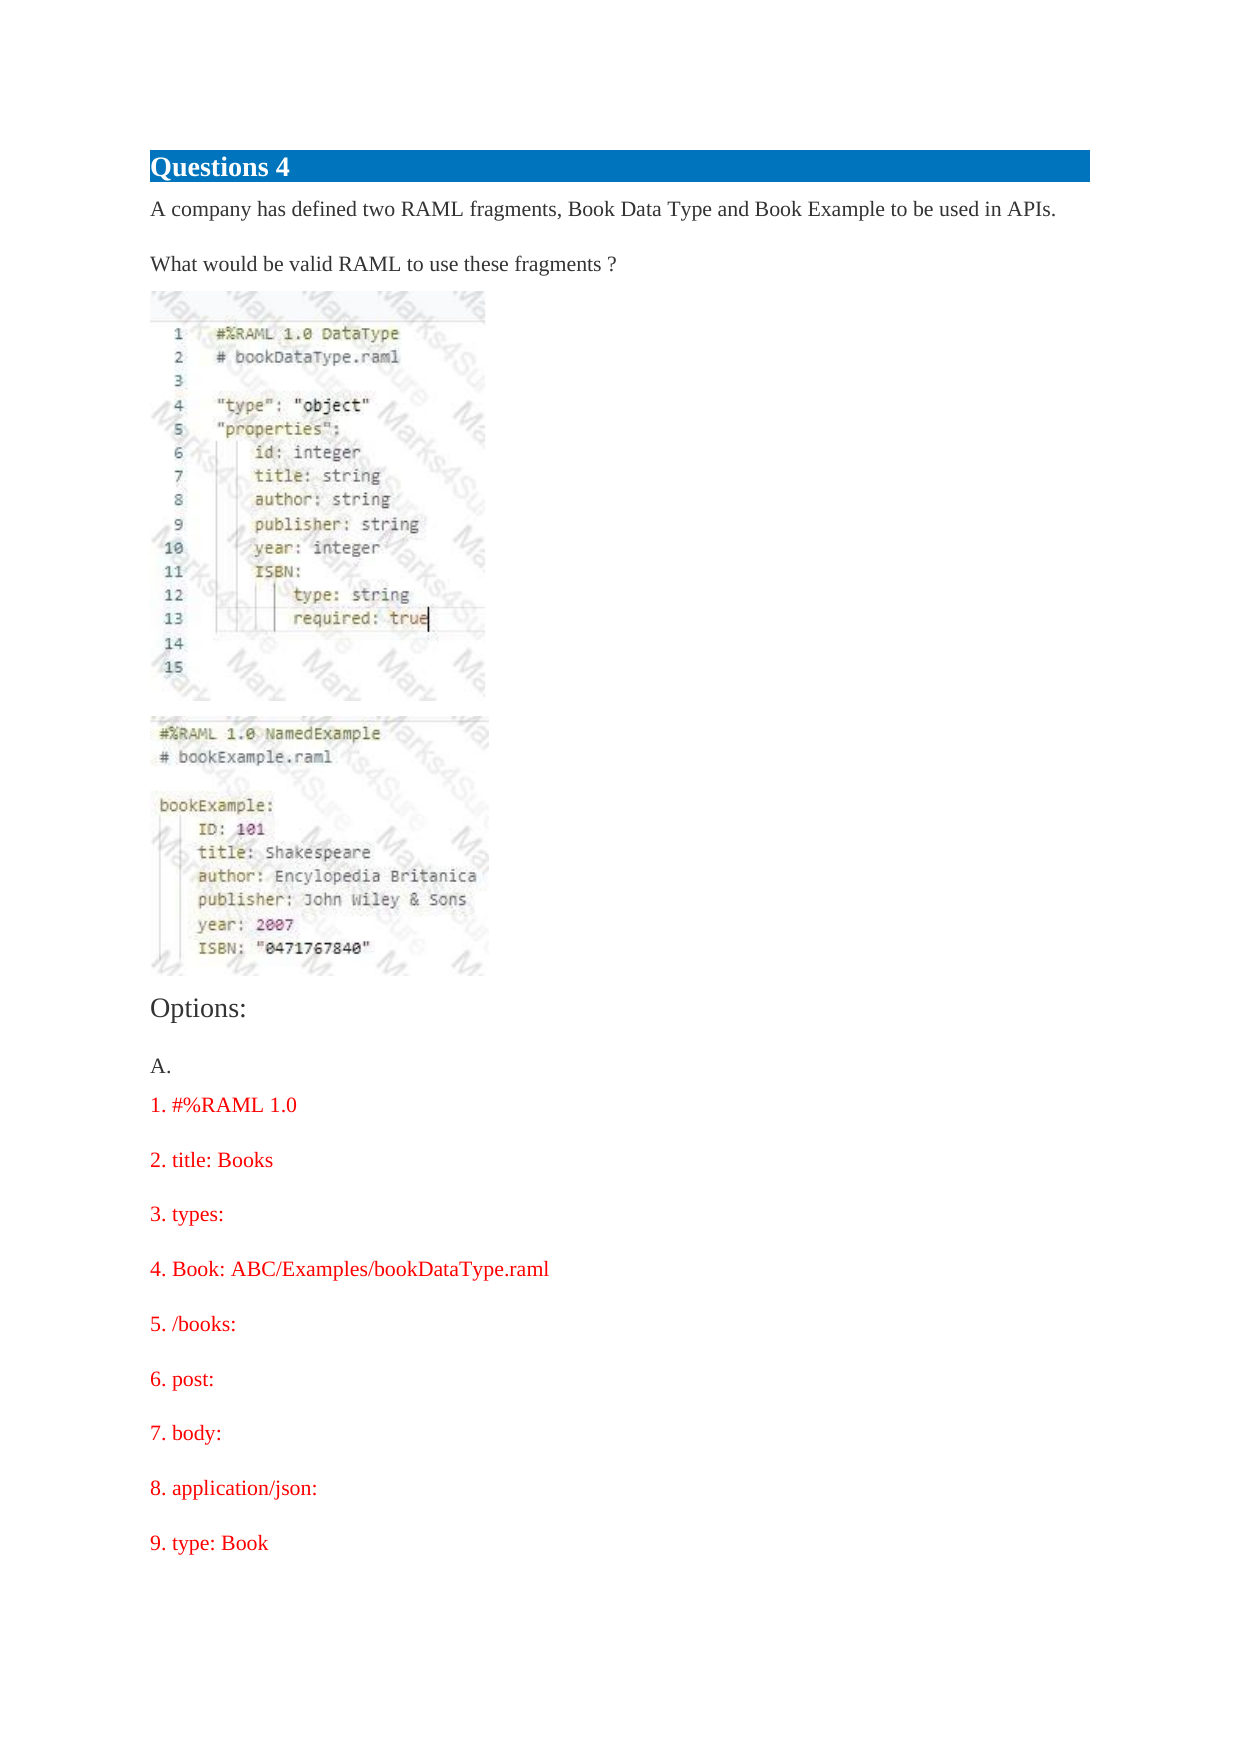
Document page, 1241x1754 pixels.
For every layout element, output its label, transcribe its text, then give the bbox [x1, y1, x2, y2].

text 5. /books: [150, 1297, 1090, 1336]
text 1. #%RAML 1.0 [150, 1078, 1090, 1117]
text 9. type: Book [150, 1516, 1090, 1555]
text Options: [150, 991, 1090, 1023]
text 8. application/json: [150, 1461, 1090, 1500]
text 7. body: [150, 1406, 1090, 1445]
text What would be valid RAML to use these fragments ? [150, 237, 1090, 276]
text 6. post: [150, 1352, 1090, 1391]
text Questions 4 [150, 150, 1090, 182]
text A. [150, 1039, 1090, 1078]
text A company has defined two RAML fragments, Book Data Type and Book Example to be used in APIs. [150, 182, 1090, 221]
text 3. types: [150, 1188, 1090, 1227]
text 2. title: Books [150, 1133, 1090, 1172]
text 4. Book: ABC/Examples/bookDataType.raml [150, 1242, 1090, 1281]
picture [150, 291, 486, 701]
picture [150, 716, 489, 976]
